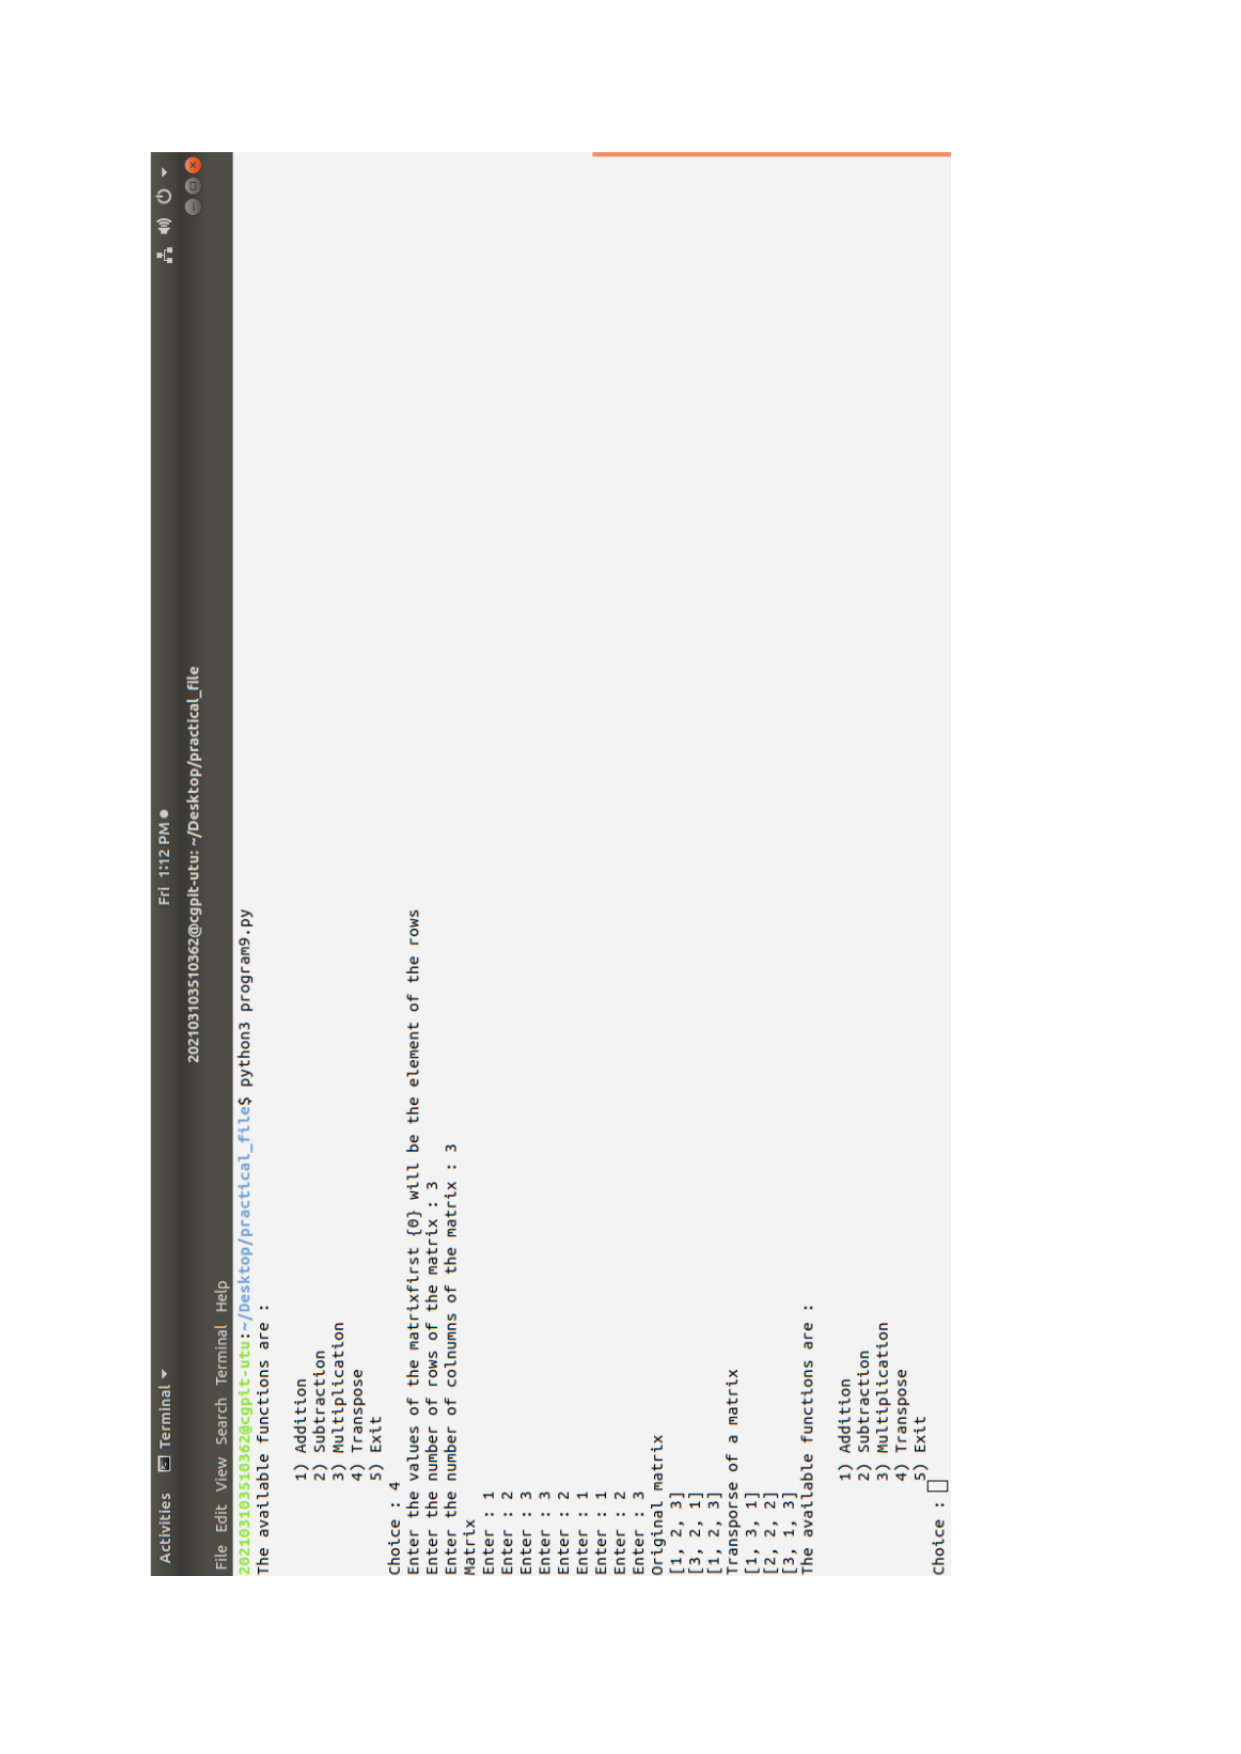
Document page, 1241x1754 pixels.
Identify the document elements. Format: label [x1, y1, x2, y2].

picture [151, 153, 951, 1575]
